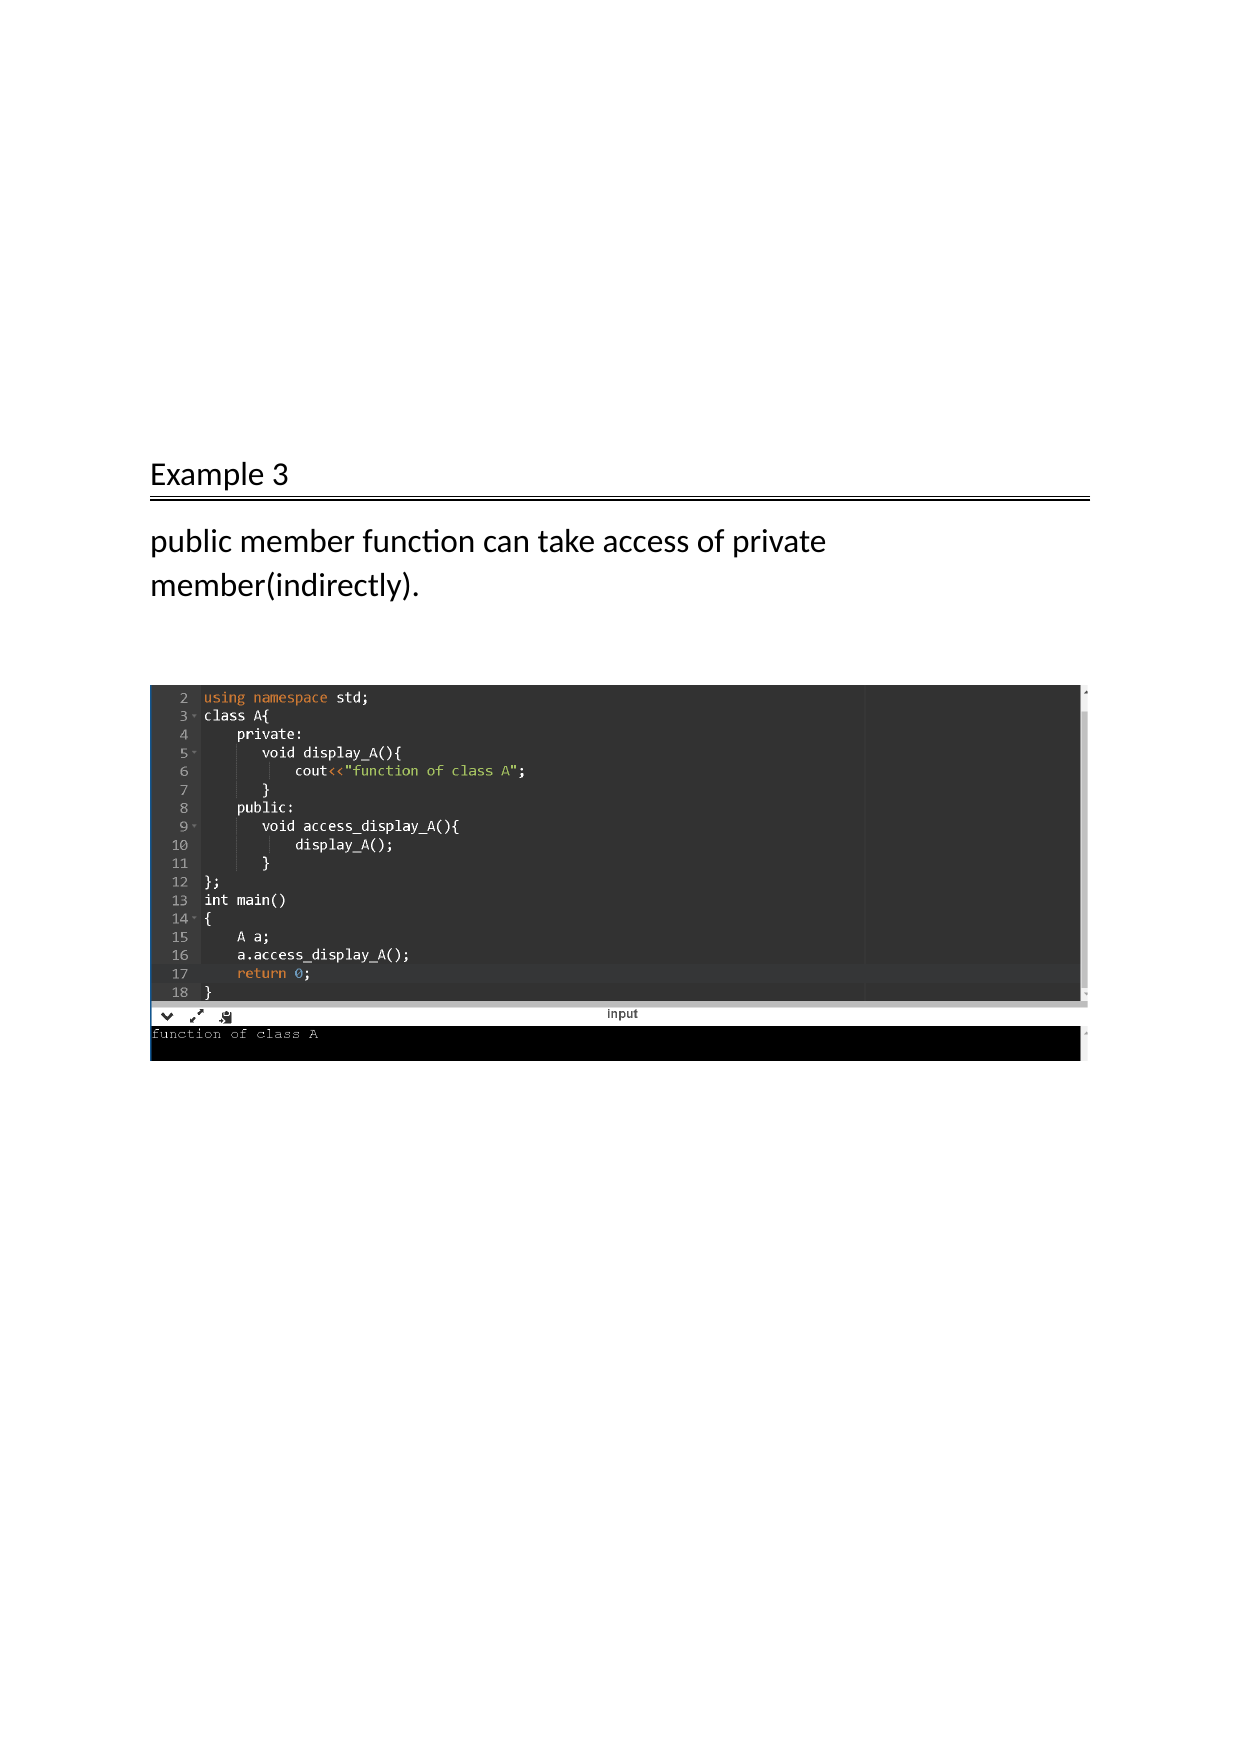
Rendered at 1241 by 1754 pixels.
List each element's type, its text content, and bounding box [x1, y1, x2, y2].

picture [150, 685, 1088, 1061]
text Example 3 [150, 453, 1090, 496]
text public member function can take access of private member(indirectly). [150, 521, 1090, 605]
